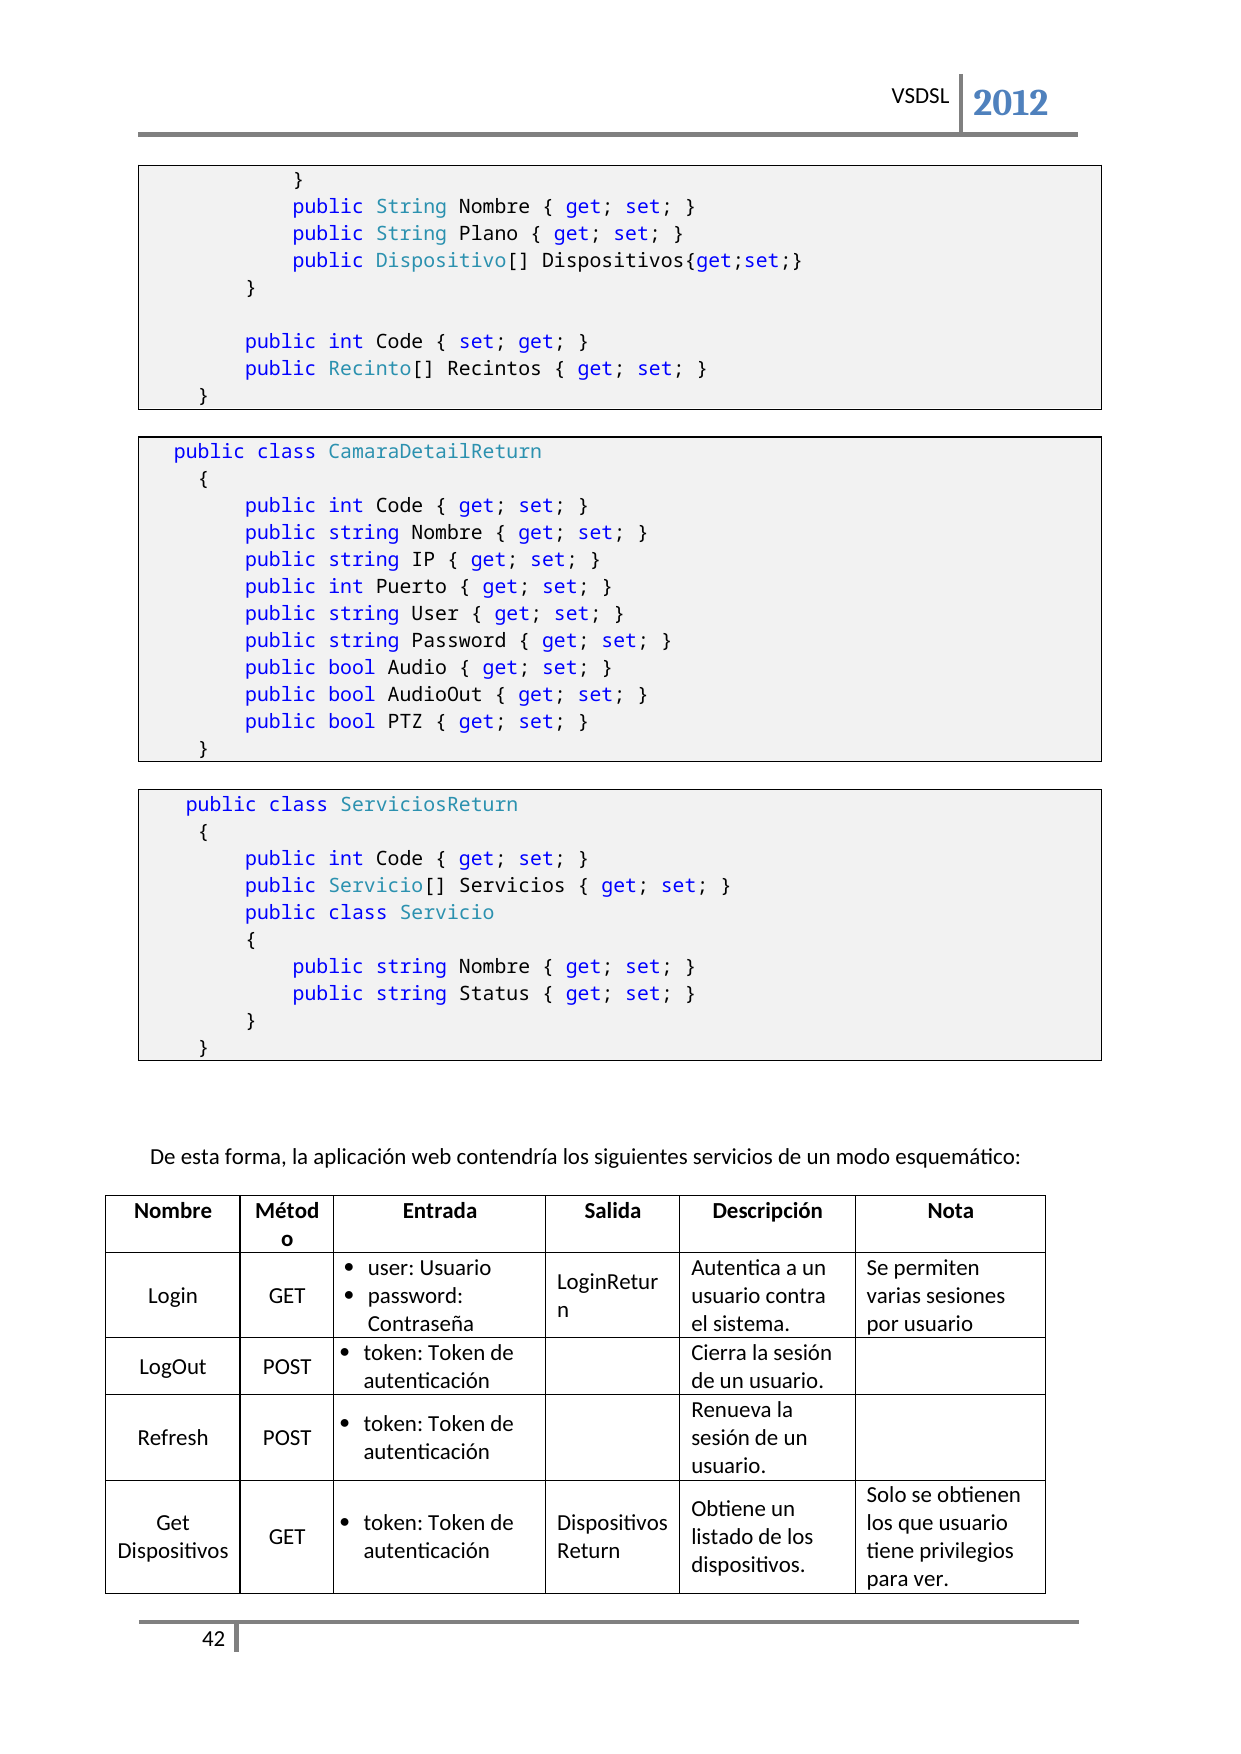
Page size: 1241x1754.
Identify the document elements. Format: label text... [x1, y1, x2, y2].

table_cell token: Token de autenticación [334, 1395, 545, 1479]
table_header Nombre [106, 1196, 239, 1252]
table_cell Se permiten varias sesiones por usuario [856, 1253, 1045, 1337]
table_cell [856, 1338, 1045, 1394]
table_cell LoginReturn [546, 1253, 679, 1337]
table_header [139, 166, 1101, 408]
table_cell Cierra la sesión de un usuario. [680, 1338, 855, 1394]
table_header Nota [856, 1196, 1045, 1252]
table_cell GET [241, 1481, 333, 1593]
table_cell Autentica a un usuario contra el sistema. [680, 1253, 855, 1337]
table_cell Renueva la sesión de un usuario. [680, 1395, 855, 1479]
table_cell Login [106, 1253, 239, 1337]
table_header Método [241, 1196, 333, 1252]
table_header Entrada [334, 1196, 545, 1252]
table_cell token: Token de autenticación [334, 1338, 545, 1394]
table_header public class CamaraDetailReturn { public int Code { get; set; } public string Nombre { get; set; } public string IP { get; set; } public int Puerto { get; set; } public string User { get; set; } public string Password { get; set; } public bool Audio { get; set; } public bool AudioOut { get; set; } public bool PTZ { get; set; } } [139, 438, 1101, 761]
table_cell Solo se obtienen los que usuario tiene privilegios para ver. [856, 1481, 1045, 1593]
table_cell POST [241, 1338, 333, 1394]
table_cell [546, 1338, 679, 1394]
table_cell [856, 1395, 1045, 1479]
table_cell Get Dispositivos [106, 1481, 239, 1593]
table_header Descripción [680, 1196, 855, 1252]
table_cell Refresh [106, 1395, 239, 1479]
table_header public class ServiciosReturn { public int Code { get; set; } public Servicio[] Servicios { get; set; } public class Servicio { public string Nombre { get; set; } public string Status { get; set; } } } [139, 790, 1101, 1060]
table_header Salida [546, 1196, 679, 1252]
table_cell [546, 1395, 679, 1479]
table_cell Dispositivos Return [546, 1481, 679, 1593]
table_cell token: Token de autenticación [334, 1481, 545, 1593]
table_cell POST [241, 1395, 333, 1479]
table_cell user: Usuario password: Contraseña [334, 1253, 545, 1337]
table_cell GET [241, 1253, 333, 1337]
text De esta forma, la aplicación web contendría los siguientes servicios de un modo esquemático: [150, 1142, 1090, 1170]
table_cell LogOut [106, 1338, 239, 1394]
table_cell Obtiene un listado de los dispositivos. [680, 1481, 855, 1593]
